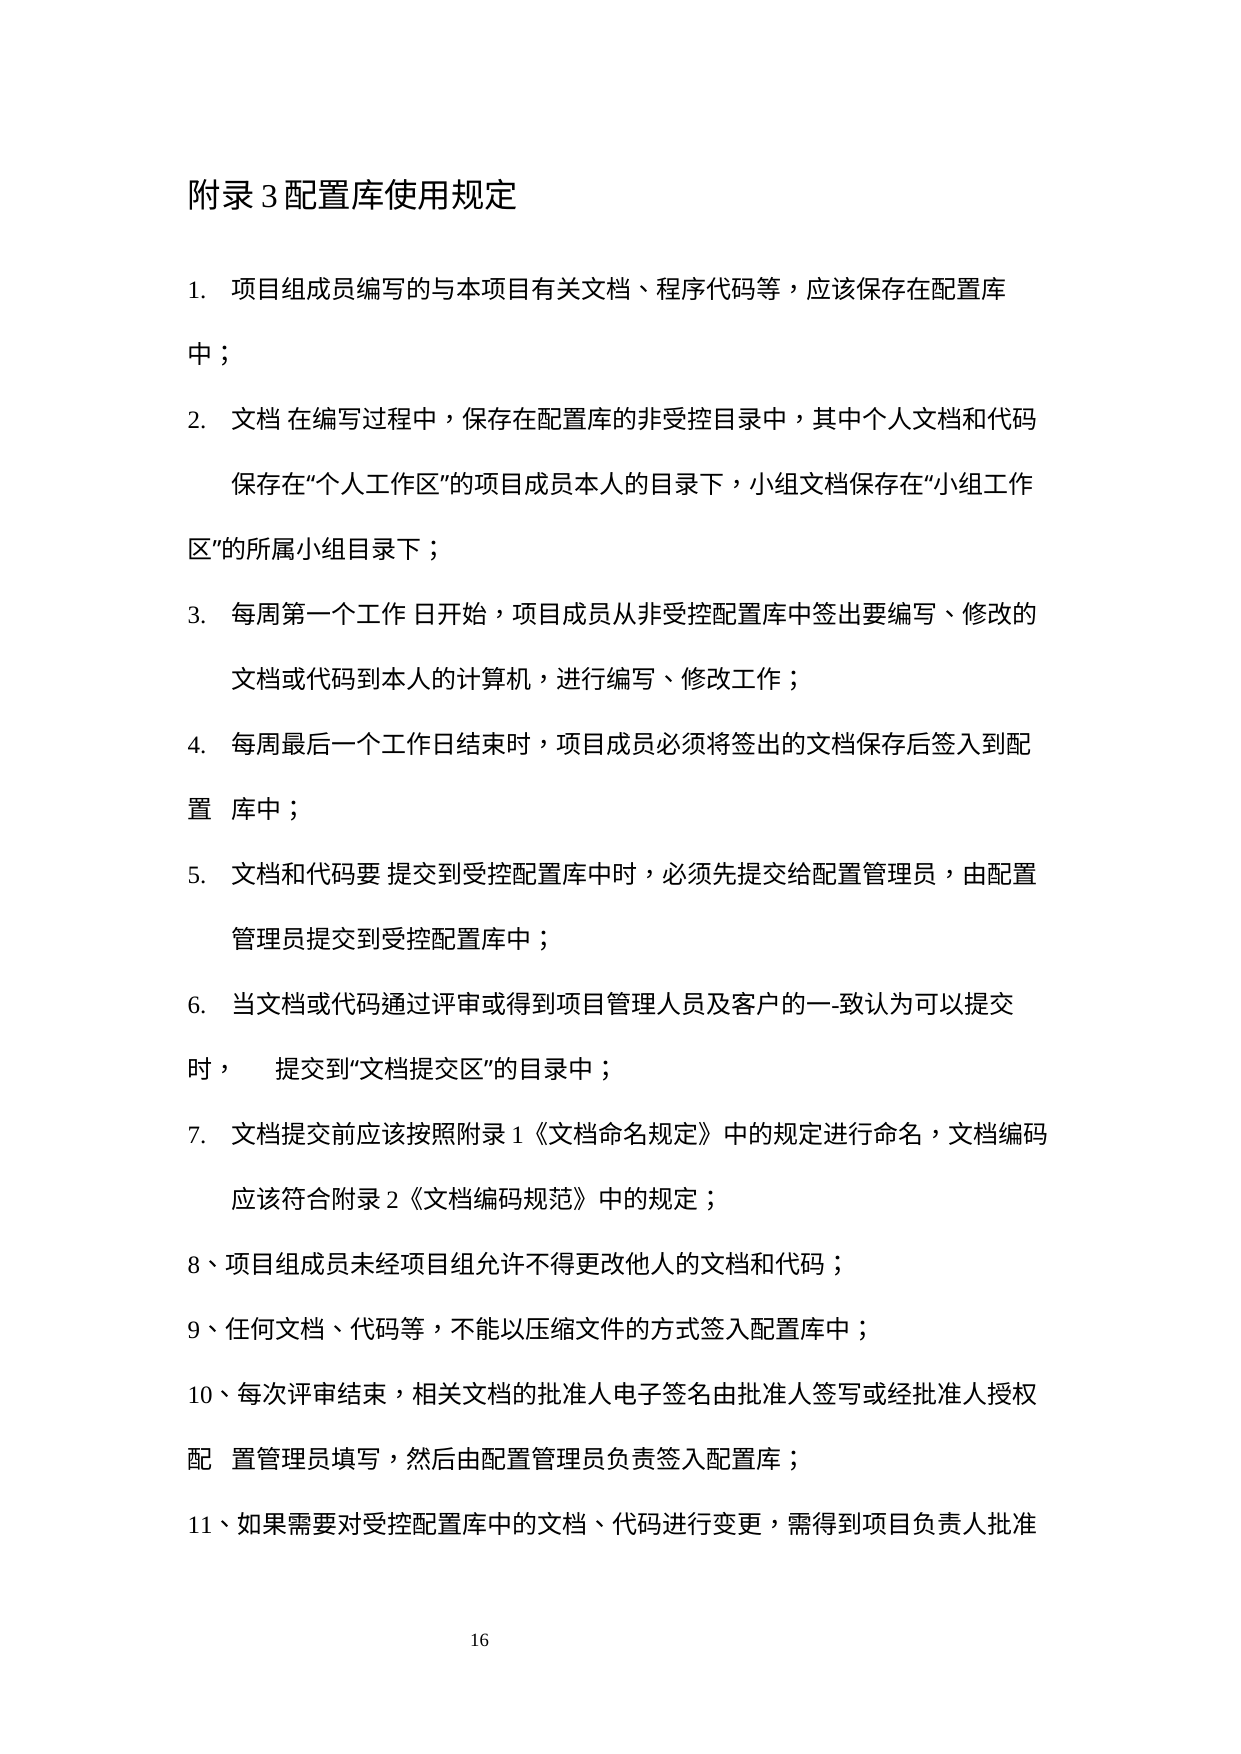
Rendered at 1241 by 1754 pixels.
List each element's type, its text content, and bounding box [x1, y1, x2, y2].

text 9、任何文档、代码等，不能以压缩文件的方式签入配置库中； [187, 1296, 1053, 1361]
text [187, 1491, 1053, 1556]
list 每周最后一个工作日结束时，项目成员必须将签出的文档保存后签入到配置 库中； [187, 711, 1053, 841]
list 文档提交前应该按照附录1《文档命名规定》中的规定进行命名，文档编码 应该符合附录2《文档编码规范》中的规定； [187, 1101, 1053, 1231]
list 每周第一个工作 日开始，项目成员从非受控配置库中签出要编写、修改的 文档或代码到本人的计算机，进行编写、修改工作； [187, 581, 1053, 711]
list 文档 在编写过程中，保存在配置库的非受控目录中，其中个人文档和代码 保存在“个人工作区”的项目成员本人的目录下，小组文档保存在“小组工作区”的所属小组目录下； [187, 386, 1053, 581]
list 当文档或代码通过评审或得到项目管理人员及客户的一-致认为可以提交时， 提交到“文档提交区”的目录中； [187, 971, 1053, 1101]
subtitle 附录3配置库使用规定 [187, 162, 1053, 227]
list 文档和代码要 提交到受控配置库中时，必须先提交给配置管理员，由配置 管理员提交到受控配置库中； [187, 841, 1053, 971]
text 10、每次评审结束，相关文档的批准人电子签名由批准人签写或经批准人授权配 置管理员填写，然后由配置管理员负责签入配置库； [187, 1361, 1053, 1491]
text 8、项目组成员未经项目组允许不得更改他人的文档和代码； [187, 1231, 1053, 1296]
list 项目组成员编写的与本项目有关文档、程序代码等，应该保存在配置库中； [187, 256, 1053, 386]
